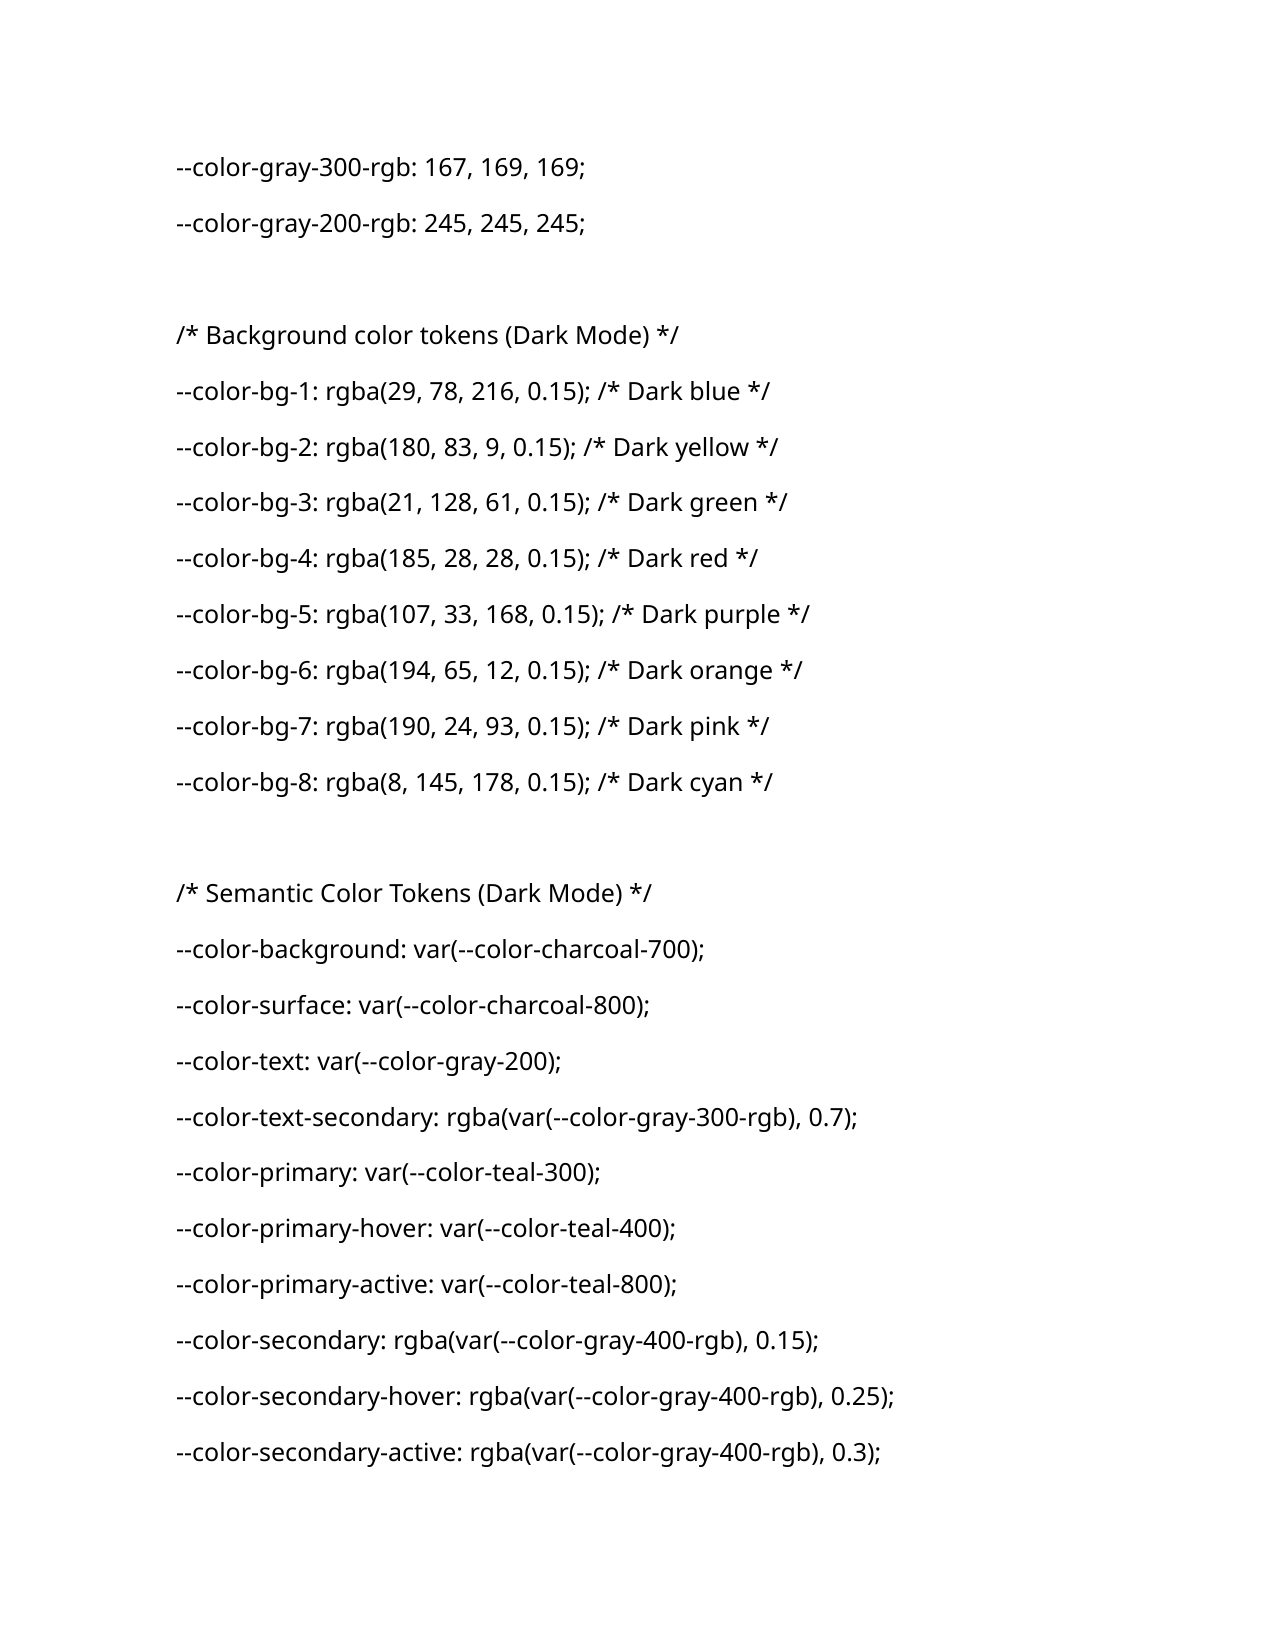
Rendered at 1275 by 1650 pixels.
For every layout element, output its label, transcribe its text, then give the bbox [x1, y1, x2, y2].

text --color-text-secondary: rgba(var(--color-gray-300-rgb), 0.7); [150, 1099, 1125, 1133]
text --color-bg-2: rgba(180, 83, 9, 0.15); /* Dark yellow */ [150, 429, 1125, 463]
text --color-gray-200-rgb: 245, 245, 245; [150, 206, 1125, 240]
text --color-bg-6: rgba(194, 65, 12, 0.15); /* Dark orange */ [150, 652, 1125, 687]
text --color-primary: var(--color-teal-300); [150, 1155, 1125, 1189]
text --color-secondary-hover: rgba(var(--color-gray-400-rgb), 0.25); [150, 1378, 1125, 1412]
text --color-bg-7: rgba(190, 24, 93, 0.15); /* Dark pink */ [150, 708, 1125, 742]
text --color-background: var(--color-charcoal-700); [150, 932, 1125, 966]
text --color-bg-3: rgba(21, 128, 61, 0.15); /* Dark green */ [150, 485, 1125, 519]
text --color-secondary: rgba(var(--color-gray-400-rgb), 0.15); [150, 1322, 1125, 1357]
text /* Background color tokens (Dark Mode) */ [150, 317, 1125, 352]
text /* Semantic Color Tokens (Dark Mode) */ [150, 876, 1125, 910]
text --color-primary-hover: var(--color-teal-400); [150, 1211, 1125, 1245]
text --color-bg-4: rgba(185, 28, 28, 0.15); /* Dark red */ [150, 541, 1125, 575]
text --color-gray-300-rgb: 167, 169, 169; [150, 150, 1125, 184]
text --color-secondary-active: rgba(var(--color-gray-400-rgb), 0.3); [150, 1434, 1125, 1468]
text --color-text: var(--color-gray-200); [150, 1043, 1125, 1077]
text --color-bg-5: rgba(107, 33, 168, 0.15); /* Dark purple */ [150, 597, 1125, 631]
text --color-bg-8: rgba(8, 145, 178, 0.15); /* Dark cyan */ [150, 764, 1125, 798]
text --color-bg-1: rgba(29, 78, 216, 0.15); /* Dark blue */ [150, 373, 1125, 407]
text --color-primary-active: var(--color-teal-800); [150, 1267, 1125, 1301]
text --color-surface: var(--color-charcoal-800); [150, 987, 1125, 1022]
